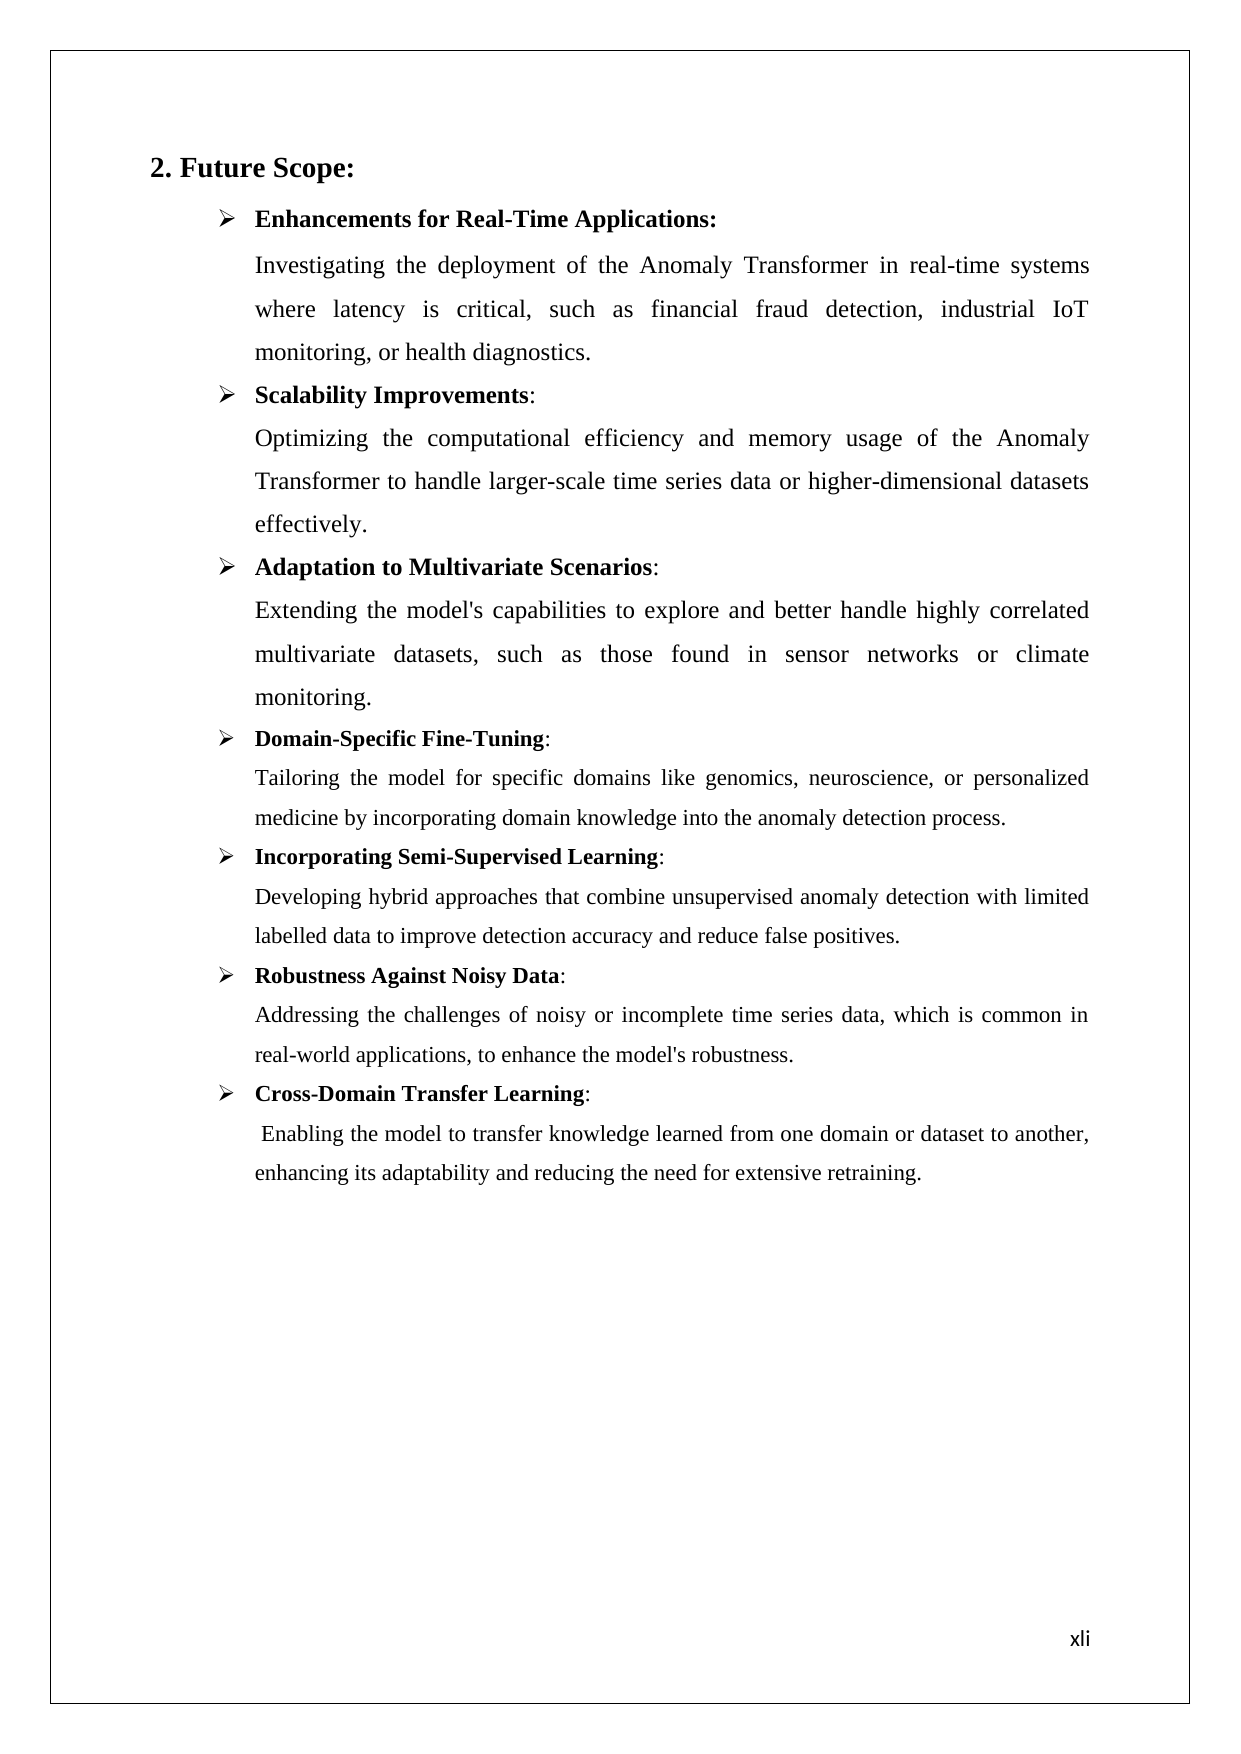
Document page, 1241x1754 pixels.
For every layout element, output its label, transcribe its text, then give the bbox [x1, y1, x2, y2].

list Tailoring the model for specific domains like genomics, neuroscience, or personalized medicine by incorporating domain knowledge into the anomaly detection process. [254, 764, 1090, 830]
list Investigating the deployment of the Anomaly Transformer in real-time systems where latency is critical, such as financial fraud detection, industrial IoT monitoring, or health diagnostics. [254, 251, 1090, 366]
list Extending the model's capabilities to explore and better handle highly correlated multivariate datasets, such as those found in sensor networks or climate monitoring. [254, 596, 1090, 711]
list Addressing the challenges of noisy or incomplete time series data, which is common in real-world applications, to enhance the model's robustness. [254, 1001, 1090, 1067]
list Optimizing the computational efficiency and memory usage of the Anomaly Transformer to handle larger-scale time series data or higher-dimensional datasets effectively. [254, 423, 1090, 538]
list Adaptation to Multivariate Scenarios: [217, 552, 1090, 581]
list Cross-Domain Transfer Learning: [217, 1080, 1090, 1107]
list Future Scope: [150, 150, 1090, 183]
list Enabling the model to transfer knowledge learned from one domain or dataset to another, enhancing its adaptability and reducing the need for extensive retraining. [254, 1120, 1090, 1186]
list Enhancements for Real-Time Applications: [217, 200, 1090, 234]
list Domain-Specific Fine-Tuning: [217, 725, 1090, 751]
list Scalability Improvements: [217, 380, 1090, 409]
list Incorporating Semi-Supervised Learning: [217, 843, 1090, 870]
list Developing hybrid approaches that combine unsupervised anomaly detection with limited labelled data to improve detection accuracy and reduce false positives. [254, 883, 1090, 949]
list Robustness Against Noisy Data: [217, 962, 1090, 988]
